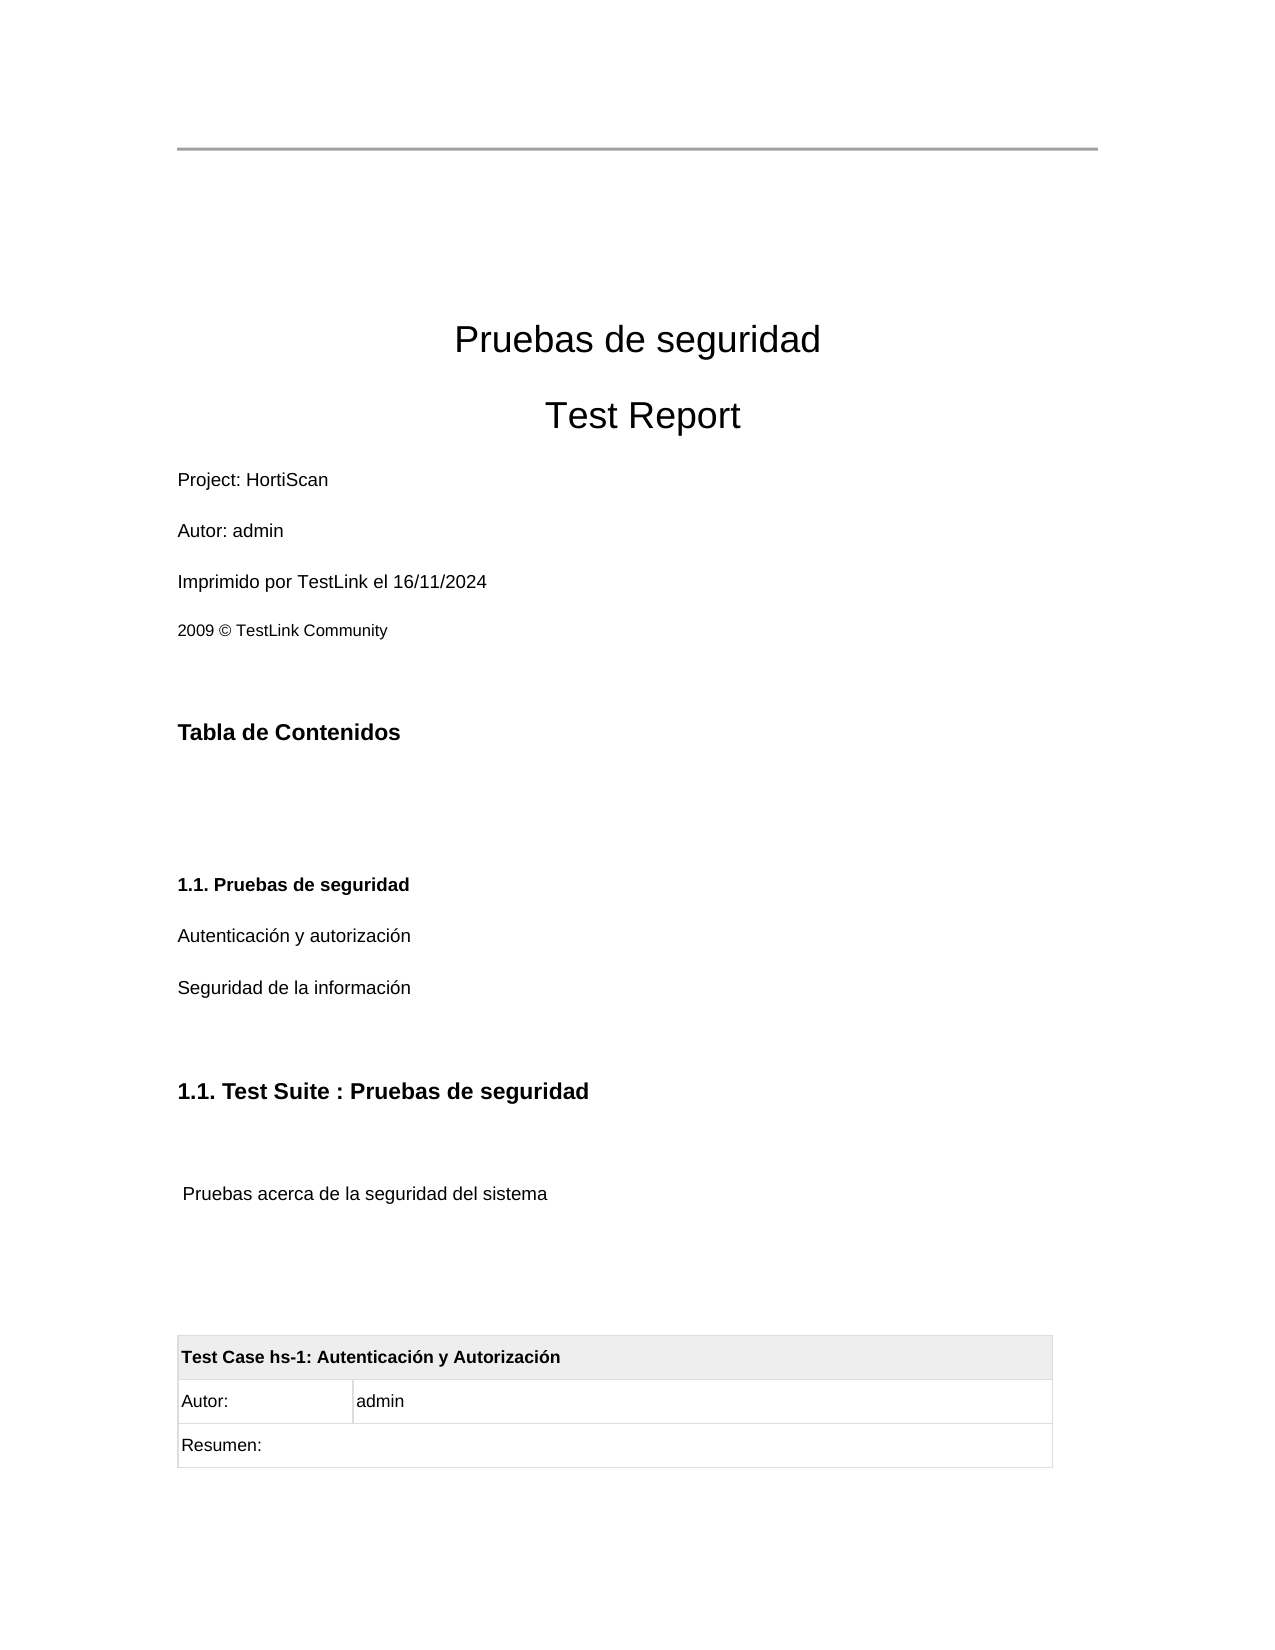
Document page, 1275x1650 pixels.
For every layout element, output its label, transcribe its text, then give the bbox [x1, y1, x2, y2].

text Seguridad de la información [177, 977, 1098, 998]
text Test Report [177, 393, 1098, 436]
table_cell admin [354, 1380, 1052, 1422]
text Imprimido por TestLink el 16/11/2024 [177, 570, 1098, 592]
text Autenticación y autorización [177, 924, 1098, 946]
text Project: HortiScan [177, 469, 1098, 491]
text Autor: admin [177, 520, 1098, 541]
text Pruebas de seguridad [177, 317, 1098, 361]
subtitle 1.1. Test Suite : Pruebas de seguridad [177, 1078, 1098, 1104]
text 1.1. Pruebas de seguridad [177, 874, 1098, 895]
text 2009 © TestLink Community [177, 621, 1098, 640]
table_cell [179, 1424, 1052, 1466]
table_cell Autor: [179, 1380, 352, 1422]
subtitle Tabla de Contenidos [177, 718, 1098, 745]
text Pruebas acerca de la seguridad del sistema [177, 1183, 1098, 1204]
table_header Test Case hs-1: Autenticación y Autorización [179, 1336, 1052, 1379]
